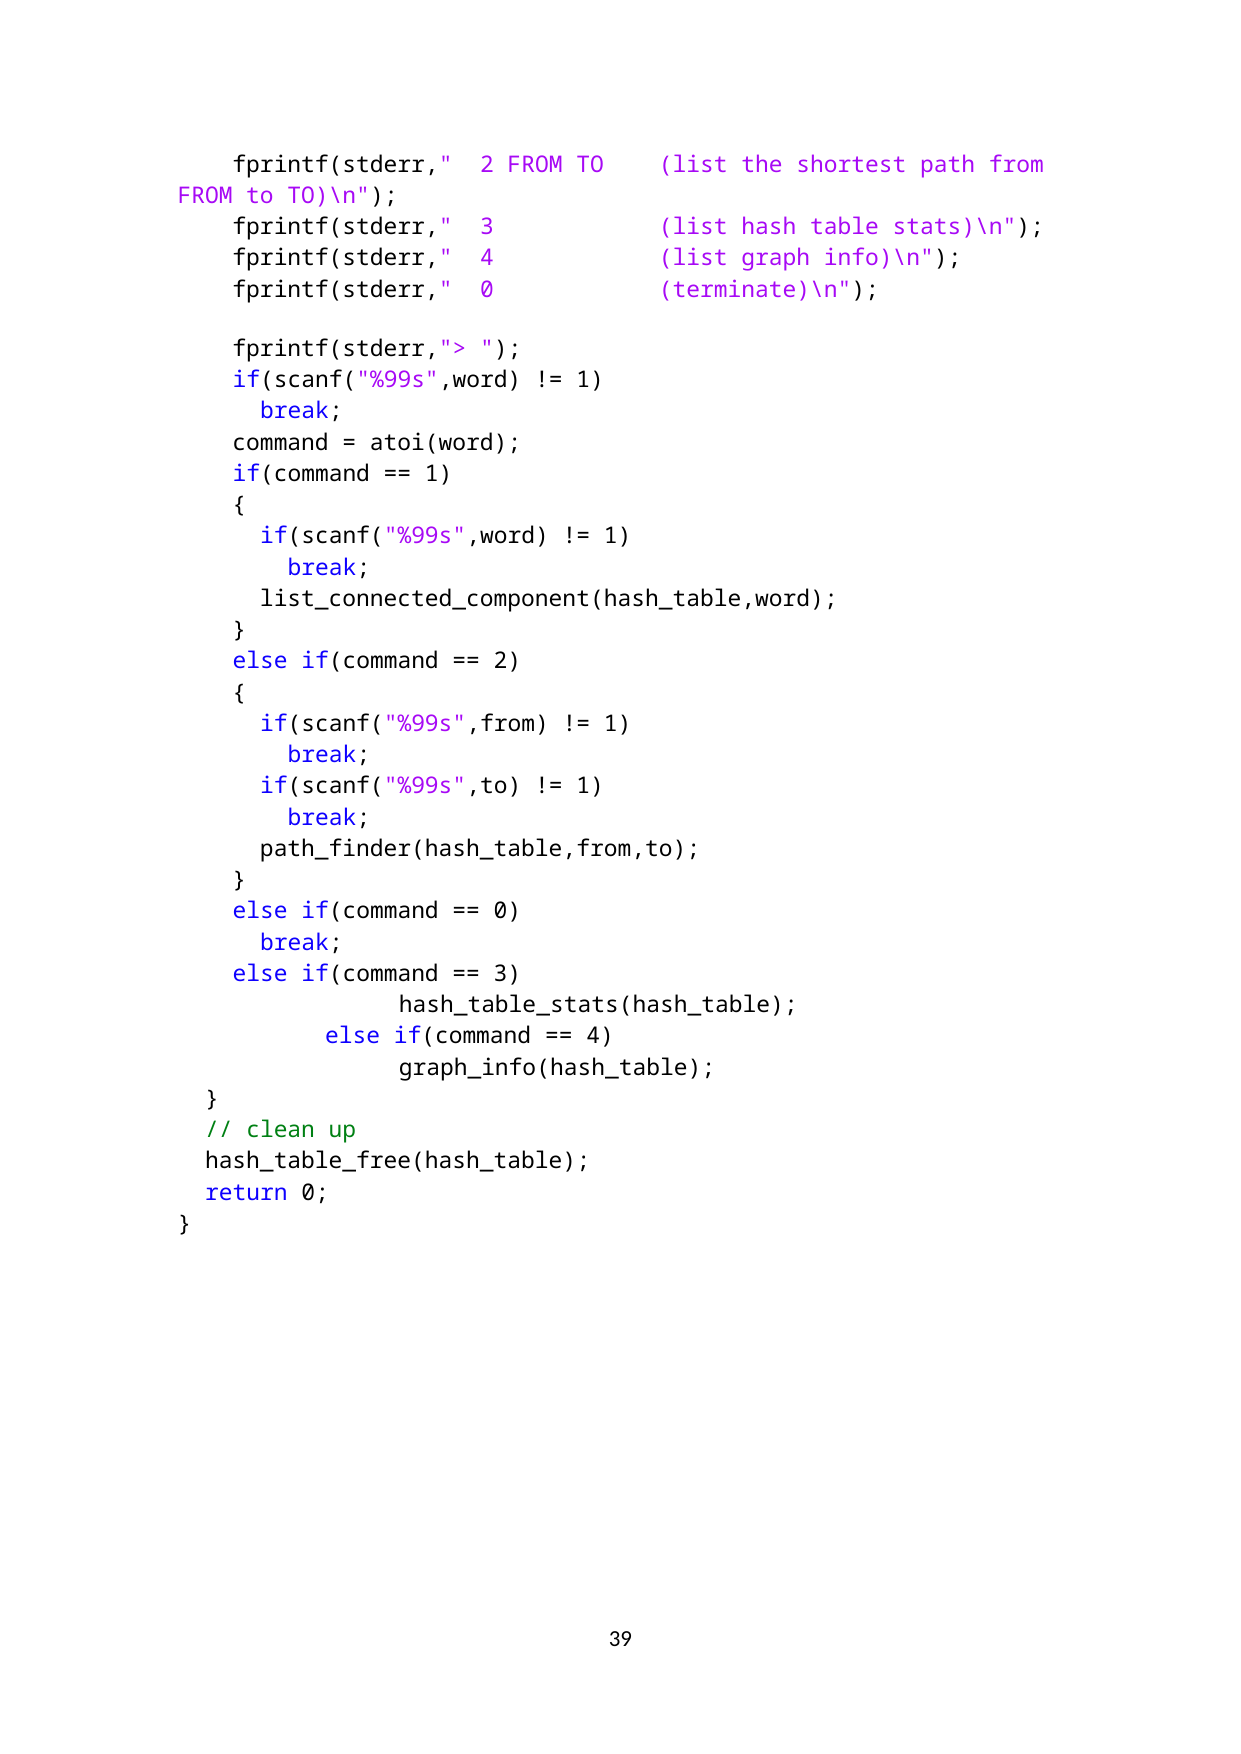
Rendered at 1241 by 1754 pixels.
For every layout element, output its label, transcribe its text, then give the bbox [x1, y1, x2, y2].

text else if(command == 2) [177, 644, 1063, 676]
text break; [177, 926, 1063, 957]
text if(scanf("%99s",word) != 1) [177, 519, 1063, 551]
text { [177, 676, 1063, 707]
text if(scanf("%99s",word) != 1) [177, 363, 1063, 394]
text command = atoi(word); [177, 426, 1063, 457]
text else if(command == 4) [177, 1019, 1063, 1051]
text if(scanf("%99s",from) != 1) [177, 707, 1063, 738]
text } [177, 613, 1063, 644]
text path_finder(hash_table,from,to); [177, 832, 1063, 863]
text hash_table_stats(hash_table); [177, 988, 1063, 1019]
text if(command == 1) [177, 457, 1063, 488]
text if(scanf("%99s",to) != 1) [177, 769, 1063, 801]
text else if(command == 0) [177, 894, 1063, 926]
text break; [177, 394, 1063, 426]
text break; [177, 801, 1063, 832]
text fprintf(stderr,"> "); [177, 332, 1063, 363]
text break; [177, 551, 1063, 582]
text break; [177, 738, 1063, 769]
text } [177, 863, 1063, 894]
text // clean up [177, 1113, 1063, 1144]
text fprintf(stderr," 4 (list graph info)\n"); [177, 241, 1063, 273]
text else if(command == 3) [177, 957, 1063, 988]
text list_connected_component(hash_table,word); [177, 582, 1063, 613]
text fprintf(stderr," 3 (list hash table stats)\n"); [177, 210, 1063, 241]
text } [177, 1207, 1063, 1238]
text graph_info(hash_table); [177, 1051, 1063, 1082]
text fprintf(stderr," 2 FROM TO (list the shortest path from FROM to TO)\n"); [177, 148, 1063, 210]
text } [177, 1082, 1063, 1113]
text hash_table_free(hash_table); [177, 1144, 1063, 1176]
text { [177, 488, 1063, 519]
text fprintf(stderr," 0 (terminate)\n"); [177, 273, 1063, 304]
text return 0; [177, 1176, 1063, 1207]
